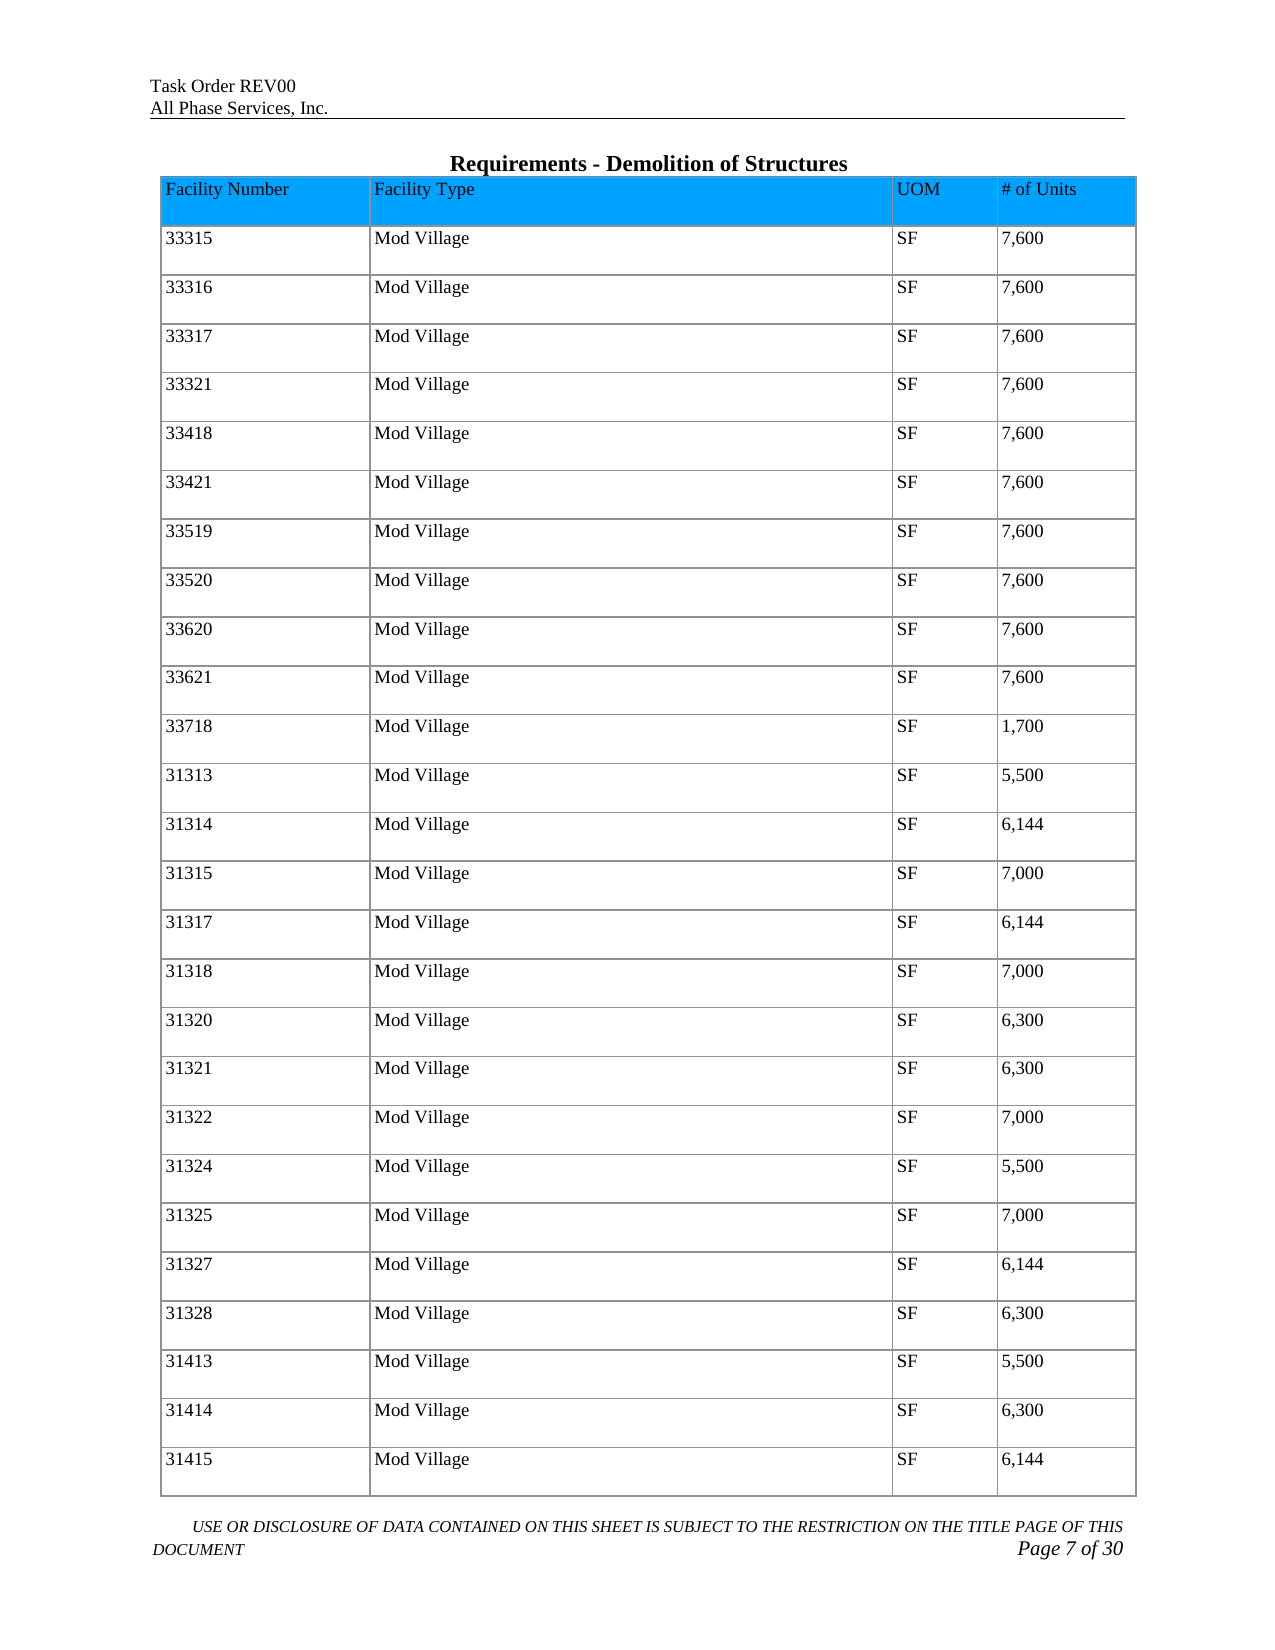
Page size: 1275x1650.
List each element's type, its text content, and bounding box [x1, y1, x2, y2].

table_cell 33418 [162, 422, 369, 469]
table_cell 7,600 [998, 227, 1135, 274]
table_cell SF [893, 325, 997, 372]
table_cell Mod Village [371, 1057, 892, 1104]
table_cell 31325 [162, 1204, 369, 1251]
table_cell SF [893, 471, 997, 518]
table_cell # of Units [998, 178, 1135, 225]
table_cell 31328 [162, 1302, 369, 1349]
table_cell 31321 [162, 1057, 369, 1104]
table_cell 7,600 [998, 667, 1135, 714]
table_cell Mod Village [371, 569, 892, 616]
table_cell SF [893, 764, 997, 811]
table_cell Mod Village [371, 1106, 892, 1153]
table_cell Mod Village [371, 471, 892, 518]
table_cell 7,000 [998, 960, 1135, 1007]
table_cell Mod Village [371, 1448, 892, 1495]
table_cell 7,600 [998, 569, 1135, 616]
table_cell SF [893, 715, 997, 763]
table_cell 31315 [162, 862, 369, 909]
table_cell 31313 [162, 764, 369, 811]
table_cell Facility Type [371, 178, 892, 225]
table_cell SF [893, 1351, 997, 1398]
table_cell 7,600 [998, 471, 1135, 518]
table_cell SF [893, 911, 997, 958]
table_cell 33620 [162, 618, 369, 665]
table_cell 31327 [162, 1253, 369, 1300]
table_cell 31322 [162, 1106, 369, 1153]
table_cell 33315 [162, 227, 369, 274]
table_cell SF [893, 1253, 997, 1300]
table_cell SF [893, 1057, 997, 1104]
table_cell 5,500 [998, 1155, 1135, 1202]
table_cell 33621 [162, 667, 369, 714]
table_cell Mod Village [371, 715, 892, 763]
table_cell 7,000 [998, 1106, 1135, 1153]
table_cell 33519 [162, 520, 369, 567]
table_cell 31317 [162, 911, 369, 958]
table_cell Mod Village [371, 813, 892, 860]
table_cell SF [893, 422, 997, 469]
table_cell Mod Village [371, 667, 892, 714]
table_cell 31415 [162, 1448, 369, 1495]
table_cell 31414 [162, 1399, 369, 1447]
table_cell 7,600 [998, 520, 1135, 567]
table_cell 6,144 [998, 1448, 1135, 1495]
table_cell Mod Village [371, 1155, 892, 1202]
table_cell 6,300 [998, 1302, 1135, 1349]
table_cell 31318 [162, 960, 369, 1007]
table_cell 31413 [162, 1351, 369, 1398]
table_cell SF [893, 813, 997, 860]
table_cell Mod Village [371, 325, 892, 372]
table_cell Mod Village [371, 862, 892, 909]
table_cell 33317 [162, 325, 369, 372]
table_cell 6,300 [998, 1399, 1135, 1447]
table_cell 7,000 [998, 862, 1135, 909]
table_cell 5,500 [998, 764, 1135, 811]
table_cell 6,300 [998, 1008, 1135, 1056]
table_cell 31324 [162, 1155, 369, 1202]
table_cell Mod Village [371, 1351, 892, 1398]
table_cell 31320 [162, 1008, 369, 1056]
table_cell Mod Village [371, 373, 892, 421]
table_cell SF [893, 618, 997, 665]
table_cell 5,500 [998, 1351, 1135, 1398]
table_cell Mod Village [371, 764, 892, 811]
table_cell SF [893, 1399, 997, 1447]
table_cell 33520 [162, 569, 369, 616]
table_cell 7,000 [998, 1204, 1135, 1251]
table_header Requirements - Demolition of Structures [161, 150, 1136, 176]
table_cell SF [893, 1448, 997, 1495]
table_cell SF [893, 227, 997, 274]
table_cell Mod Village [371, 1008, 892, 1056]
table_cell SF [893, 1008, 997, 1056]
table_cell 31314 [162, 813, 369, 860]
table_cell Mod Village [371, 227, 892, 274]
table_cell SF [893, 1106, 997, 1153]
table_cell 7,600 [998, 618, 1135, 665]
table_cell 33316 [162, 276, 369, 323]
table_cell 6,144 [998, 1253, 1135, 1300]
table_cell Mod Village [371, 422, 892, 469]
table_cell SF [893, 276, 997, 323]
table_cell 7,600 [998, 325, 1135, 372]
table_cell SF [893, 373, 997, 421]
table_cell Mod Village [371, 960, 892, 1007]
table_cell 6,144 [998, 813, 1135, 860]
table_cell SF [893, 1204, 997, 1251]
table_cell Mod Village [371, 276, 892, 323]
table_cell Mod Village [371, 520, 892, 567]
table_cell SF [893, 1302, 997, 1349]
table_cell SF [893, 862, 997, 909]
table_cell SF [893, 520, 997, 567]
table_cell 33321 [162, 373, 369, 421]
table_cell Mod Village [371, 1399, 892, 1447]
table_cell 33421 [162, 471, 369, 518]
table_cell 6,300 [998, 1057, 1135, 1104]
table_cell 7,600 [998, 422, 1135, 469]
table_cell Mod Village [371, 911, 892, 958]
table_cell SF [893, 569, 997, 616]
table_cell Mod Village [371, 1253, 892, 1300]
table_cell 33718 [162, 715, 369, 763]
table_cell 6,144 [998, 911, 1135, 958]
table_cell SF [893, 960, 997, 1007]
table_cell SF [893, 667, 997, 714]
table_cell 1,700 [998, 715, 1135, 763]
table_cell UOM [893, 178, 997, 225]
table_cell Mod Village [371, 1302, 892, 1349]
table_cell Mod Village [371, 1204, 892, 1251]
table_cell 7,600 [998, 276, 1135, 323]
table_cell Facility Number [162, 178, 369, 225]
table_cell Mod Village [371, 618, 892, 665]
table_cell 7,600 [998, 373, 1135, 421]
table_cell SF [893, 1155, 997, 1202]
